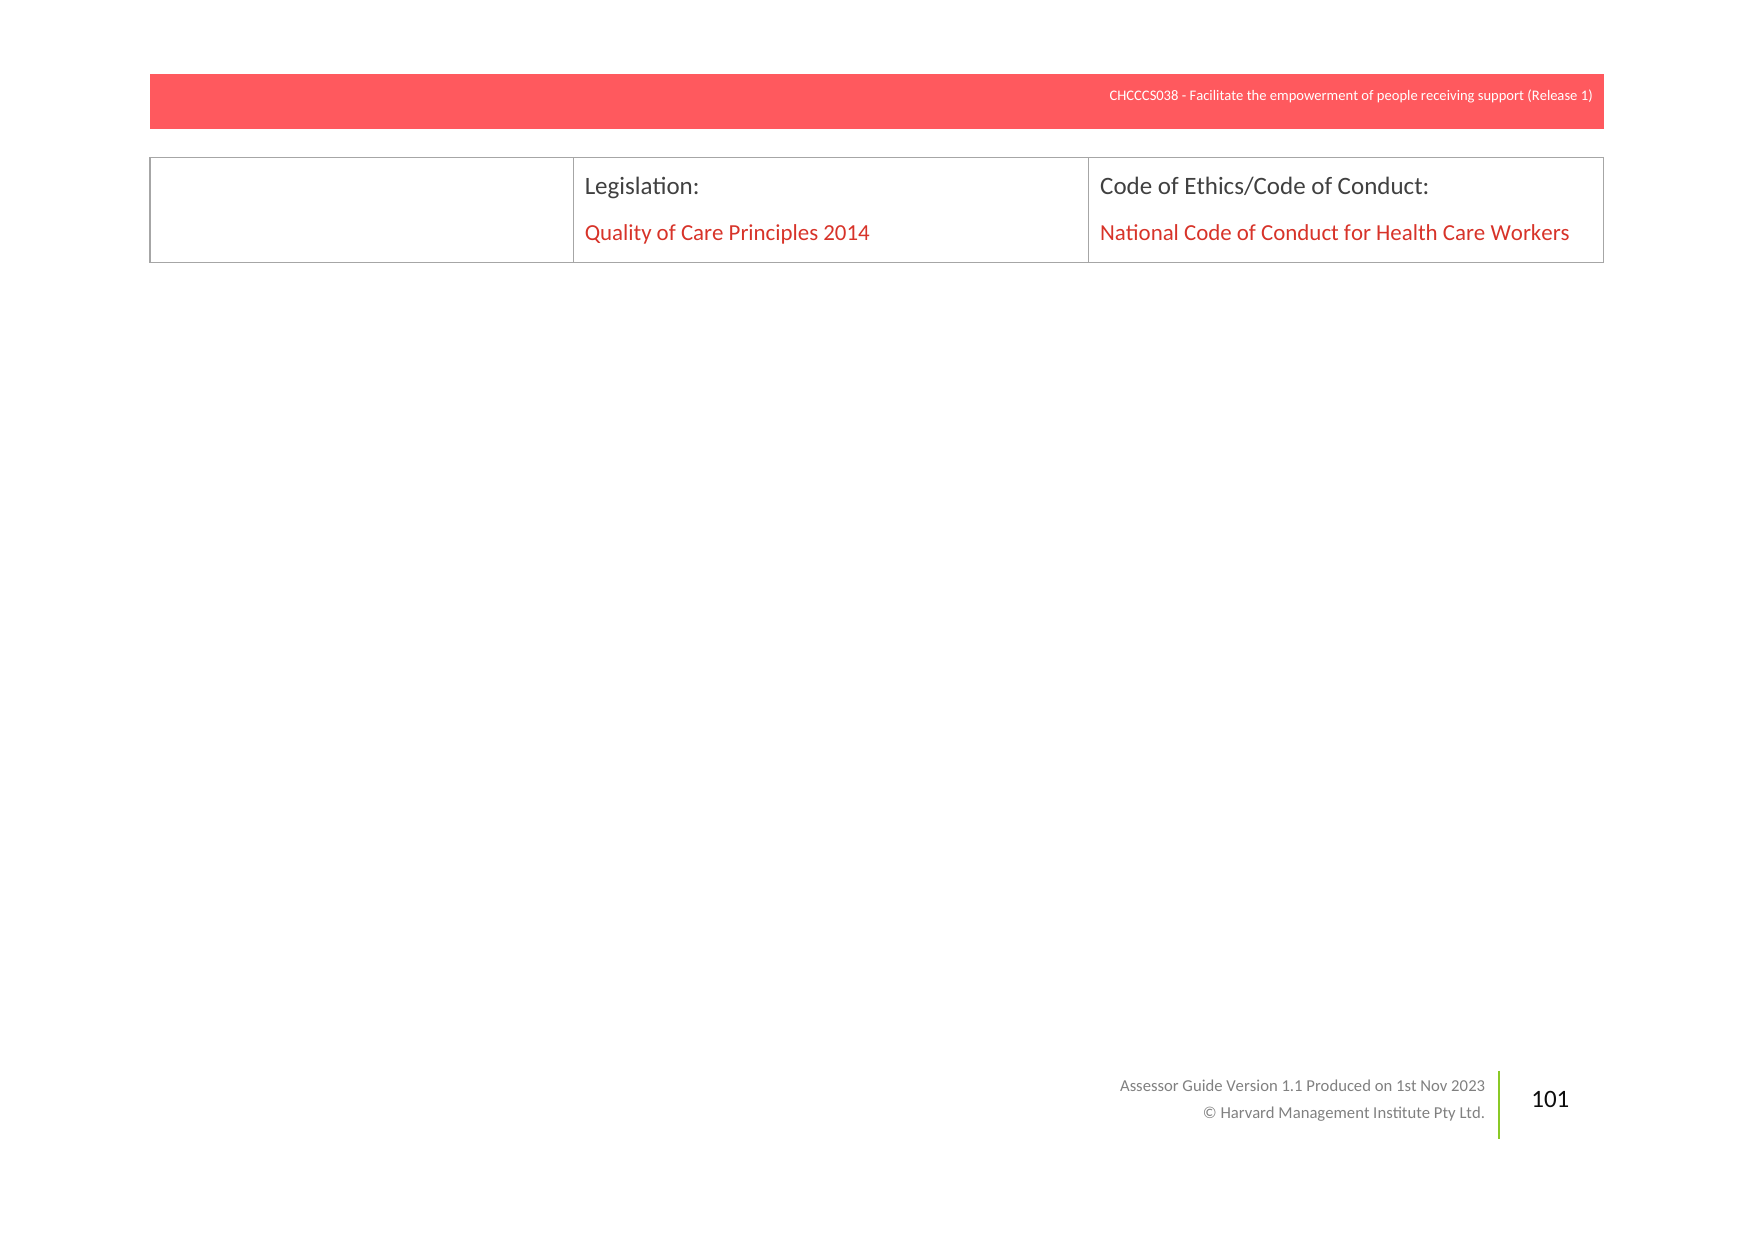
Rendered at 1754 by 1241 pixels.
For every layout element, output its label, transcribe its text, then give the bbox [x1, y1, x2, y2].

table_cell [151, 158, 573, 262]
table_cell Legislation: Quality of Care Principles 2014 [574, 158, 1088, 262]
table_cell Code of Ethics/Code of Conduct: National Code of Conduct for Health Care Workers [1089, 158, 1603, 262]
